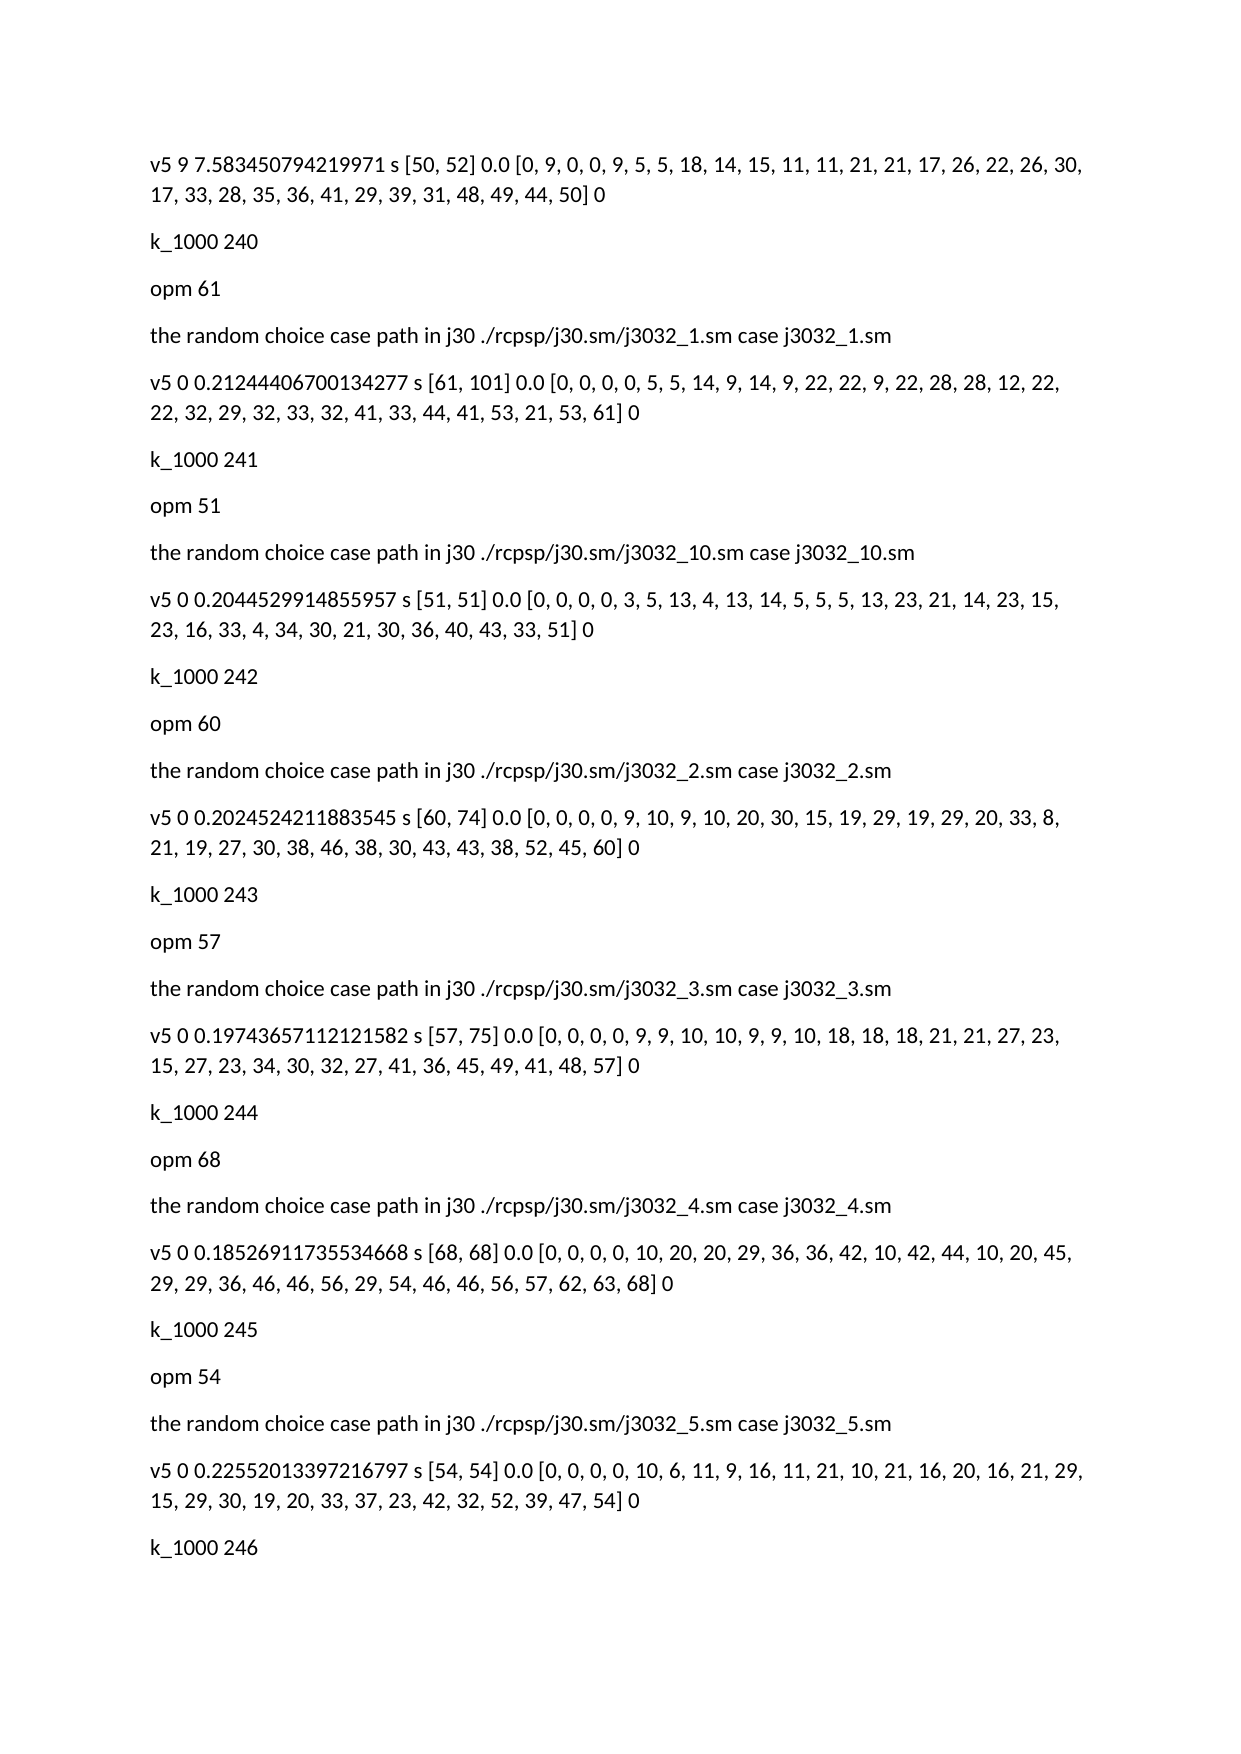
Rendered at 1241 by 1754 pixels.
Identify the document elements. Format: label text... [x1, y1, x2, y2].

text the random choice case path in j30 ./rcpsp/j30.sm/j3032_4.sm case j3032_4.sm [150, 1192, 1090, 1220]
text v5 9 7.583450794219971 s [50, 52] 0.0 [0, 9, 0, 0, 9, 5, 5, 18, 14, 15, 11, 11, 21, 21, 17, 26, 22, 26, 30, 17, 33, 28, 35, 36, 41, 29, 39, 31, 48, 49, 44, 50] 0 [150, 150, 1090, 208]
text the random choice case path in j30 ./rcpsp/j30.sm/j3032_1.sm case j3032_1.sm [150, 321, 1090, 349]
text the random choice case path in j30 ./rcpsp/j30.sm/j3032_2.sm case j3032_2.sm [150, 756, 1090, 784]
text v5 0 0.18526911735534668 s [68, 68] 0.0 [0, 0, 0, 0, 10, 20, 20, 29, 36, 36, 42, 10, 42, 44, 10, 20, 45, 29, 29, 36, 46, 46, 56, 29, 54, 46, 46, 56, 57, 62, 63, 68] 0 [150, 1238, 1090, 1297]
text v5 0 0.21244406700134277 s [61, 101] 0.0 [0, 0, 0, 0, 5, 5, 14, 9, 14, 9, 22, 22, 9, 22, 28, 28, 12, 22, 22, 32, 29, 32, 33, 32, 41, 33, 44, 41, 53, 21, 53, 61] 0 [150, 368, 1090, 426]
text v5 0 0.19743657112121582 s [57, 75] 0.0 [0, 0, 0, 0, 9, 9, 10, 10, 9, 9, 10, 18, 18, 18, 21, 21, 27, 23, 15, 27, 23, 34, 30, 32, 27, 41, 36, 45, 49, 41, 48, 57] 0 [150, 1021, 1090, 1079]
text v5 0 0.2024524211883545 s [60, 74] 0.0 [0, 0, 0, 0, 9, 10, 9, 10, 20, 30, 15, 19, 29, 19, 29, 20, 33, 8, 21, 19, 27, 30, 38, 46, 38, 30, 43, 43, 38, 52, 45, 60] 0 [150, 803, 1090, 861]
text v5 0 0.22552013397216797 s [54, 54] 0.0 [0, 0, 0, 0, 10, 6, 11, 9, 16, 11, 21, 10, 21, 16, 20, 16, 21, 29, 15, 29, 30, 19, 20, 33, 37, 23, 42, 32, 52, 39, 47, 54] 0 [150, 1456, 1090, 1514]
text k_1000 245 [150, 1316, 1090, 1344]
text opm 57 [150, 927, 1090, 955]
text k_1000 243 [150, 880, 1090, 908]
text opm 54 [150, 1362, 1090, 1391]
text the random choice case path in j30 ./rcpsp/j30.sm/j3032_3.sm case j3032_3.sm [150, 974, 1090, 1002]
text k_1000 244 [150, 1098, 1090, 1126]
text the random choice case path in j30 ./rcpsp/j30.sm/j3032_5.sm case j3032_5.sm [150, 1409, 1090, 1437]
text k_1000 241 [150, 445, 1090, 473]
text opm 60 [150, 709, 1090, 737]
text opm 68 [150, 1145, 1090, 1173]
text k_1000 240 [150, 227, 1090, 255]
text opm 61 [150, 274, 1090, 302]
text k_1000 242 [150, 662, 1090, 691]
text k_1000 246 [150, 1533, 1090, 1561]
text the random choice case path in j30 ./rcpsp/j30.sm/j3032_10.sm case j3032_10.sm [150, 538, 1090, 567]
text opm 51 [150, 492, 1090, 520]
text v5 0 0.2044529914855957 s [51, 51] 0.0 [0, 0, 0, 0, 3, 5, 13, 4, 13, 14, 5, 5, 5, 13, 23, 21, 14, 23, 15, 23, 16, 33, 4, 34, 30, 21, 30, 36, 40, 43, 33, 51] 0 [150, 585, 1090, 644]
